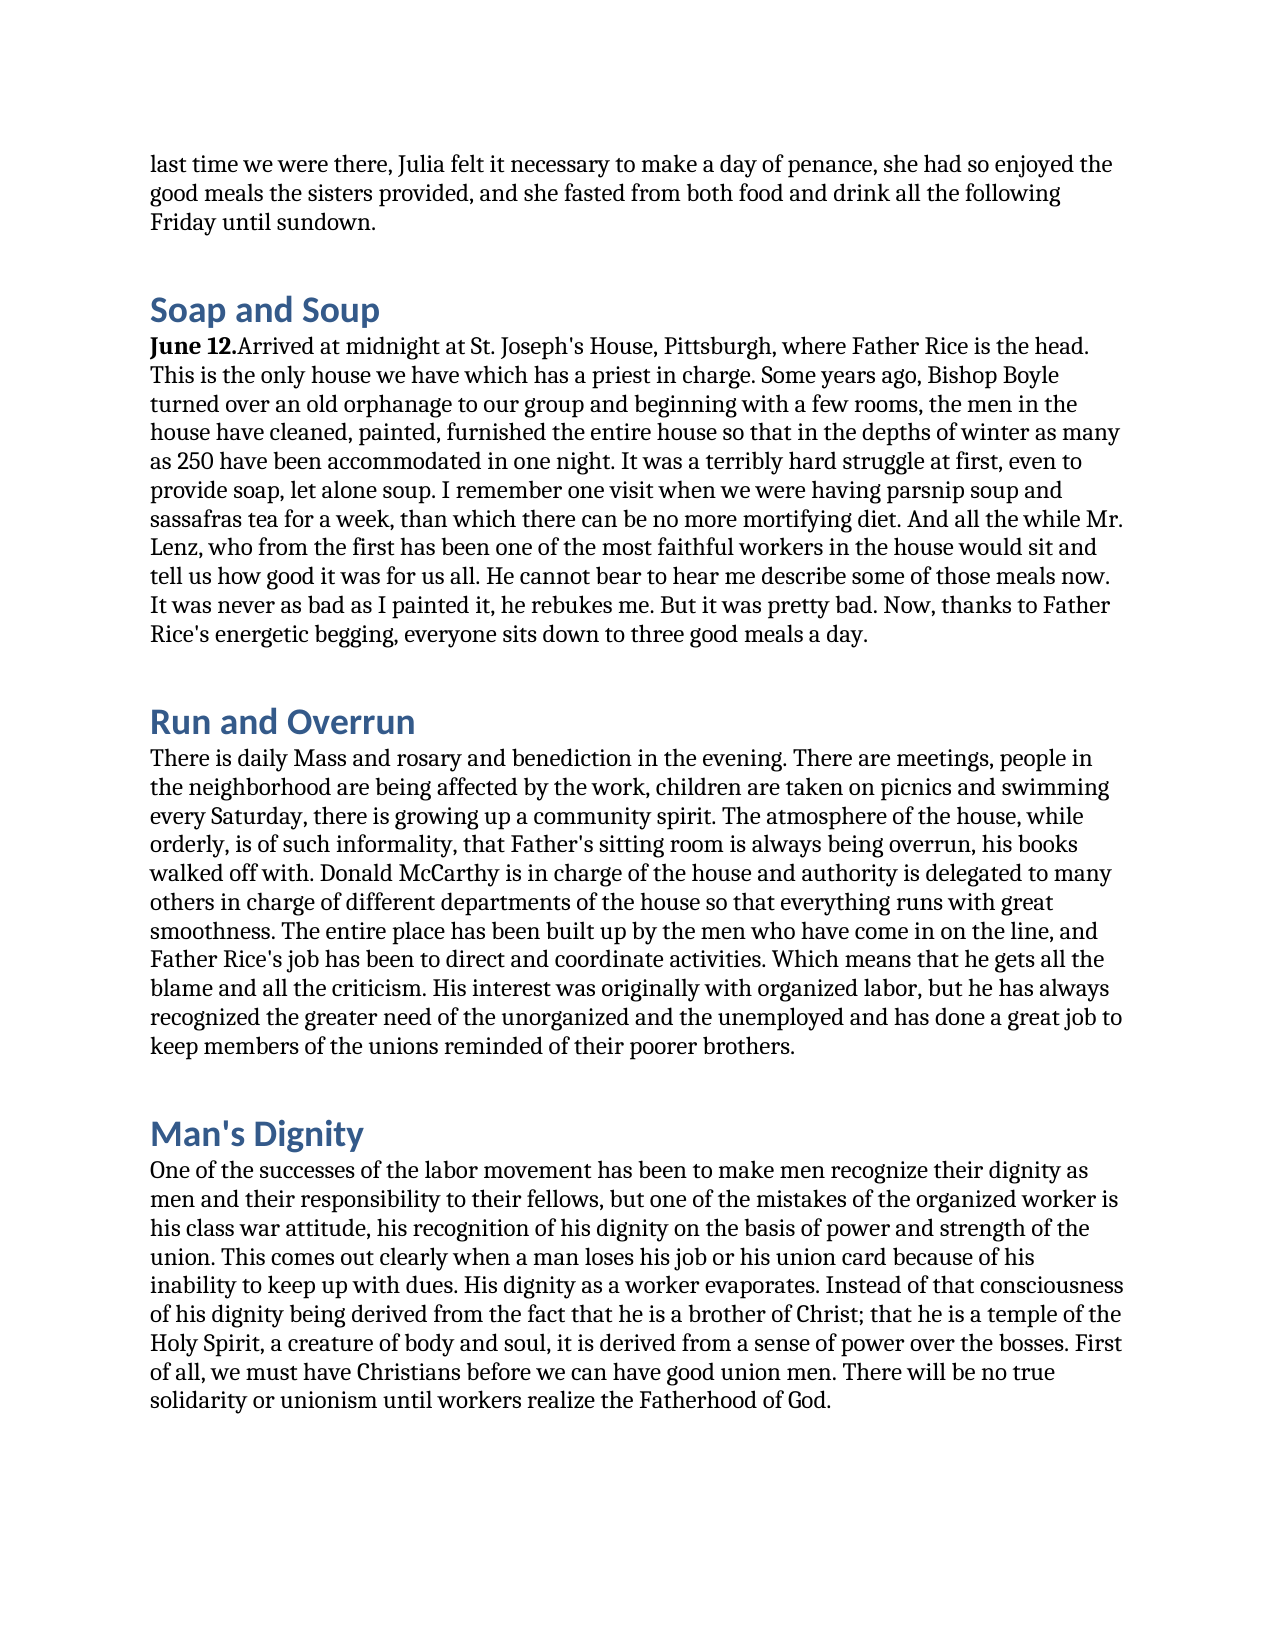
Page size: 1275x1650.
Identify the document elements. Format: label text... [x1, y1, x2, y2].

text One of the successes of the labor movement has been to make men recognize their dignity as men and their responsibility to their fellows, but one of the mistakes of the organized worker is his class war attitude, his recognition of his dignity on the basis of power and strength of the union. This comes out clearly when a man loses his job or his union card because of his inability to keep up with dues. His dignity as a worker evaporates. Instead of that consciousness of his dignity being derived from the fact that he is a brother of Christ; that he is a temple of the Holy Spirit, a creature of body and soul, it is derived from a sense of power over the bosses. First of all, we must have Christians before we can have good union men. There will be no true solidarity or unionism until workers realize the Fatherhood of God. [150, 1156, 1125, 1415]
subtitle Run and Overrun [150, 698, 1125, 744]
text There is daily Mass and rosary and benediction in the evening. There are meetings, people in the neighborhood are being affected by the work, children are taken on picnics and swimming every Saturday, there is growing up a community spirit. The atmosphere of the house, while orderly, is of such informality, that Father's sitting room is always being overrun, his books walked off with. Donald McCarthy is in charge of the house and authority is delegated to many others in charge of different departments of the house so that everything runs with great smoothness. The entire place has been built up by the men who have come in on the line, and Father Rice's job has been to direct and coordinate activities. Which means that he gets all the blame and all the criticism. His interest was originally with organized labor, but he has always recognized the greater need of the unorganized and the unemployed and has done a great job to keep members of the unions reminded of their poorer brothers. [150, 744, 1125, 1060]
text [150, 150, 1125, 236]
subtitle Soap and Soup [150, 286, 1125, 332]
text June 12.Arrived at midnight at St. Joseph's House, Pittsburgh, where Father Rice is the head. This is the only house we have which has a priest in charge. Some years ago, Bishop Boyle turned over an old orphanage to our group and beginning with a few rooms, the men in the house have cleaned, painted, furnished the entire house so that in the depths of winter as many as 250 have been accommodated in one night. It was a terribly hard struggle at first, even to provide soap, let alone soup. I remember one visit when we were having parsnip soup and sassafras tea for a week, than which there can be no more mortifying diet. And all the while Mr. Lenz, who from the first has been one of the most faithful workers in the house would sit and tell us how good it was for us all. He cannot bear to hear me describe some of those meals now. It was never as bad as I painted it, he rebukes me. But it was pretty bad. Now, thanks to Father Rice's energetic begging, everyone sits down to three good meals a day. [150, 332, 1125, 648]
subtitle Man's Dignity [150, 1110, 1125, 1156]
